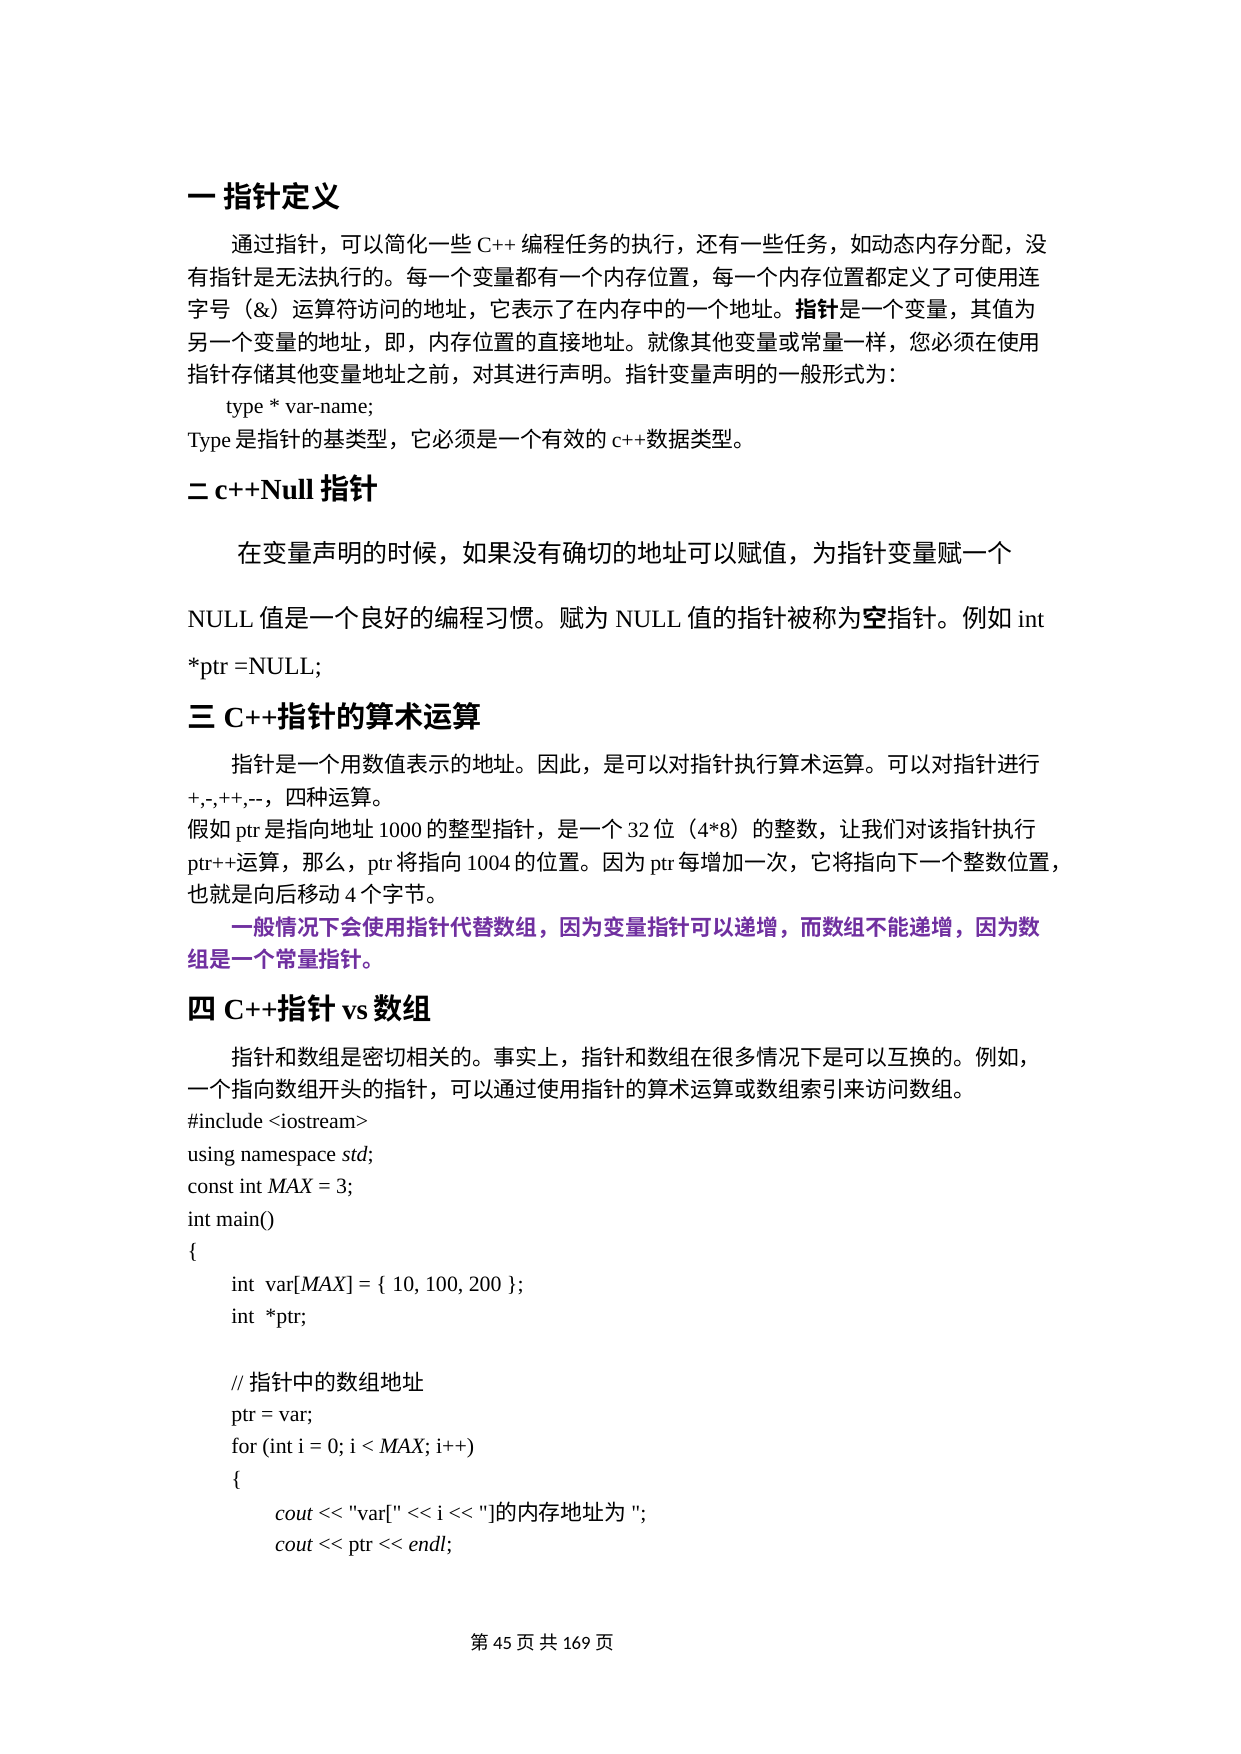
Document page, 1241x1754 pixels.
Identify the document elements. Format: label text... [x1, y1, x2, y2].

text Type是指针的基类型，它必须是一个有效的c++数据类型。 [187, 422, 1053, 454]
text #include <iostream> [187, 1104, 1053, 1137]
text int *ptr; [187, 1299, 1053, 1332]
text cout << "var[" << i << "]的内存地址为 "; [187, 1494, 1053, 1527]
text { [187, 1234, 1053, 1267]
text 三 C++指针的算术运算 [187, 682, 1053, 747]
text 一 指针定义 [187, 162, 1053, 227]
text int var[MAX] = { 10, 100, 200 }; [187, 1267, 1053, 1299]
text 指针和数组是密切相关的。事实上，指针和数组在很多情况下是可以互换的。例如，一个指向数组开头的指针，可以通过使用指针的算术运算或数组索引来访问数组。 [187, 1039, 1053, 1104]
text 二 c++Null指针 [187, 454, 1053, 519]
text const int MAX = 3; [187, 1169, 1053, 1202]
text 四 C++指针vs数组 [187, 974, 1053, 1039]
text // 指针中的数组地址 [187, 1364, 1053, 1397]
text { [187, 1462, 1053, 1494]
text 在变量声明的时候，如果没有确切的地址可以赋值，为指针变量赋一个 NULL 值是一个良好的编程习惯。赋为 NULL 值的指针被称为空指针。例如 int *ptr =NULL; [187, 519, 1053, 682]
text type * var-name; [187, 389, 1053, 422]
text 一般情况下会使用指针代替数组，因为变量指针可以递增，而数组不能递增，因为数组是一个常量指针。 [187, 909, 1053, 974]
text 通过指针，可以简化一些 C++ 编程任务的执行，还有一些任务，如动态内存分配，没有指针是无法执行的。每一个变量都有一个内存位置，每一个内存位置都定义了可使用连字号（&）运算符访问的地址，它表示了在内存中的一个地址。指针是一个变量，其值为另一个变量的地址，即，内存位置的直接地址。就像其他变量或常量一样，您必须在使用指针存储其他变量地址之前，对其进行声明。指针变量声明的一般形式为： [187, 227, 1053, 389]
text ptr = var; [187, 1397, 1053, 1429]
text 指针是一个用数值表示的地址。因此，是可以对指针执行算术运算。可以对指针进行+,-,++,--，四种运算。 [187, 747, 1053, 812]
text for (int i = 0; i < MAX; i++) [187, 1429, 1053, 1462]
text cout << ptr << endl; [187, 1527, 1053, 1559]
text int main() [187, 1202, 1053, 1234]
text 假如ptr是指向地址1000的整型指针，是一个32位（4*8）的整数，让我们对该指针执行ptr++运算，那么，ptr将指向1004的位置。因为ptr每增加一次，它将指向下一个整数位置，也就是向后移动4个字节。 [187, 812, 1053, 909]
text using namespace std; [187, 1137, 1053, 1169]
